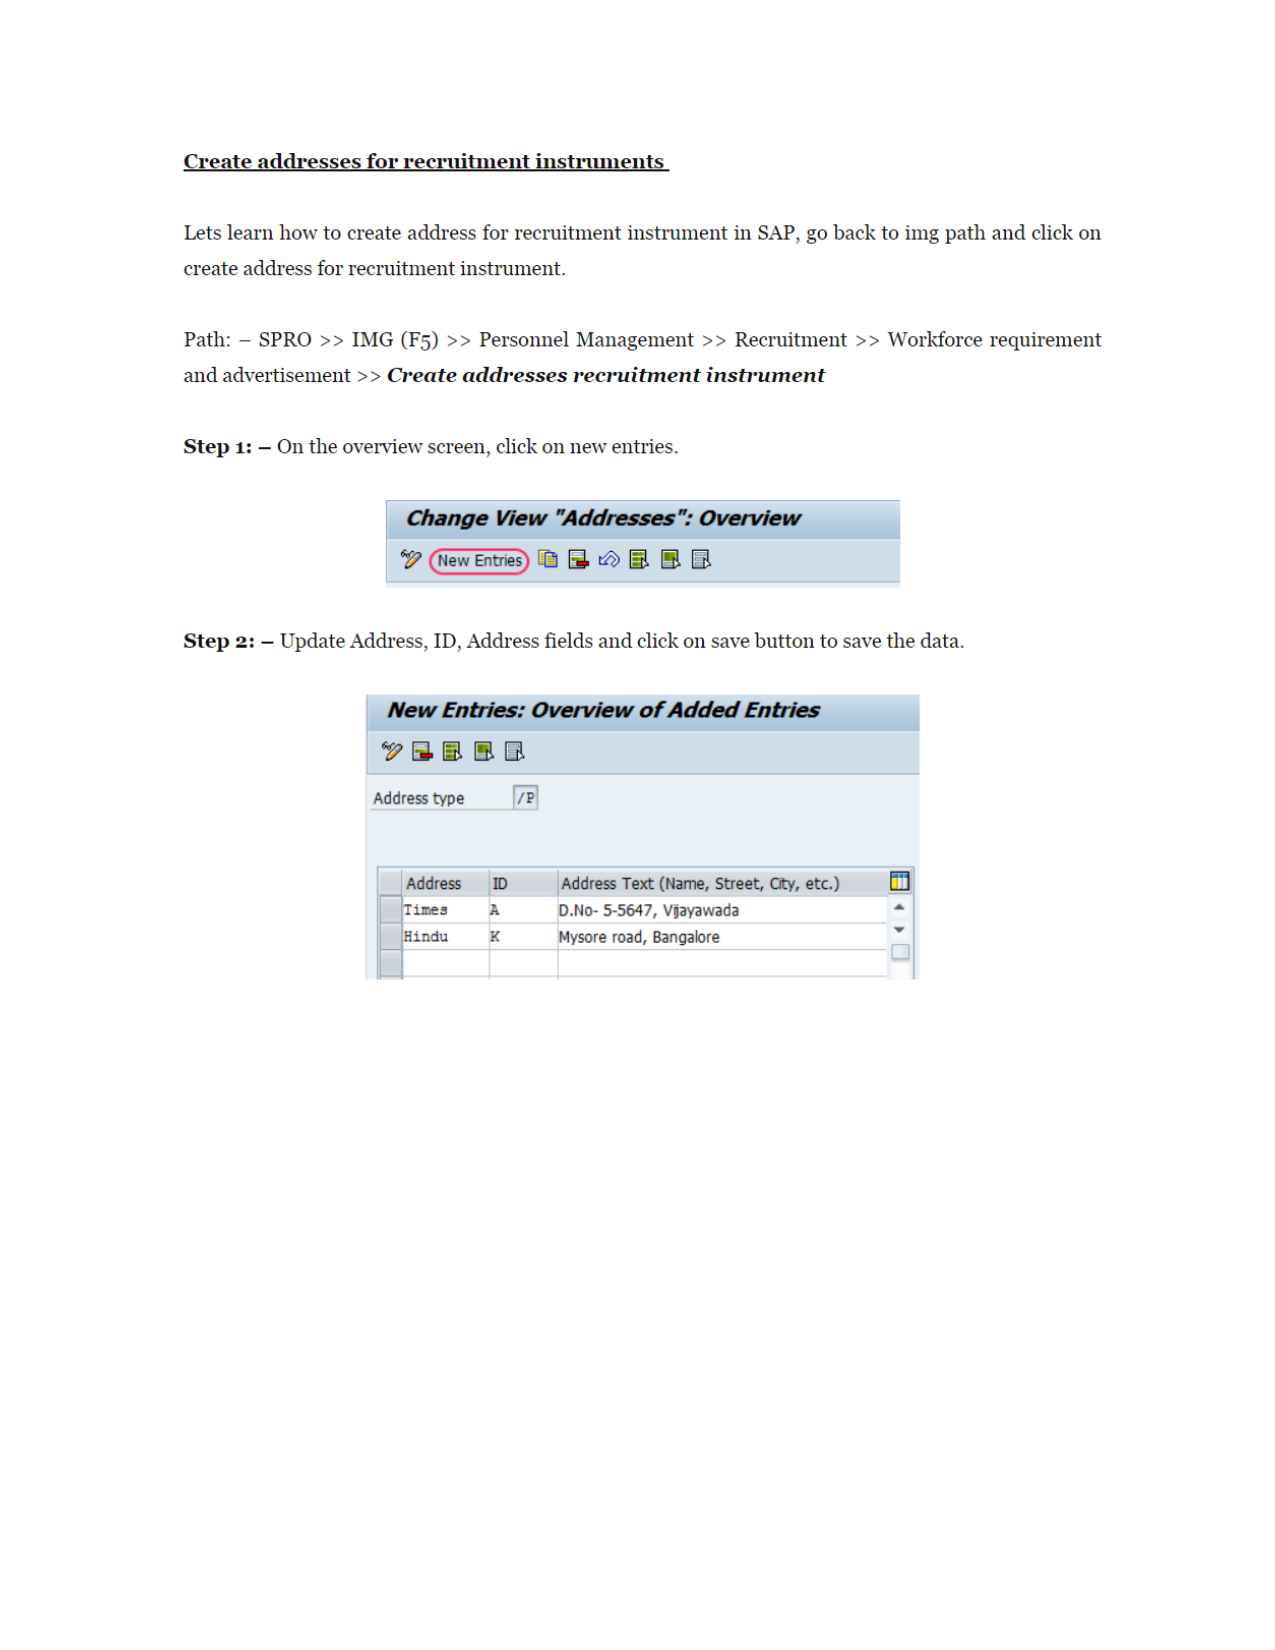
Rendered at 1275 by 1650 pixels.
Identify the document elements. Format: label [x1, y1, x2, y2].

picture [150, 150, 1125, 1006]
